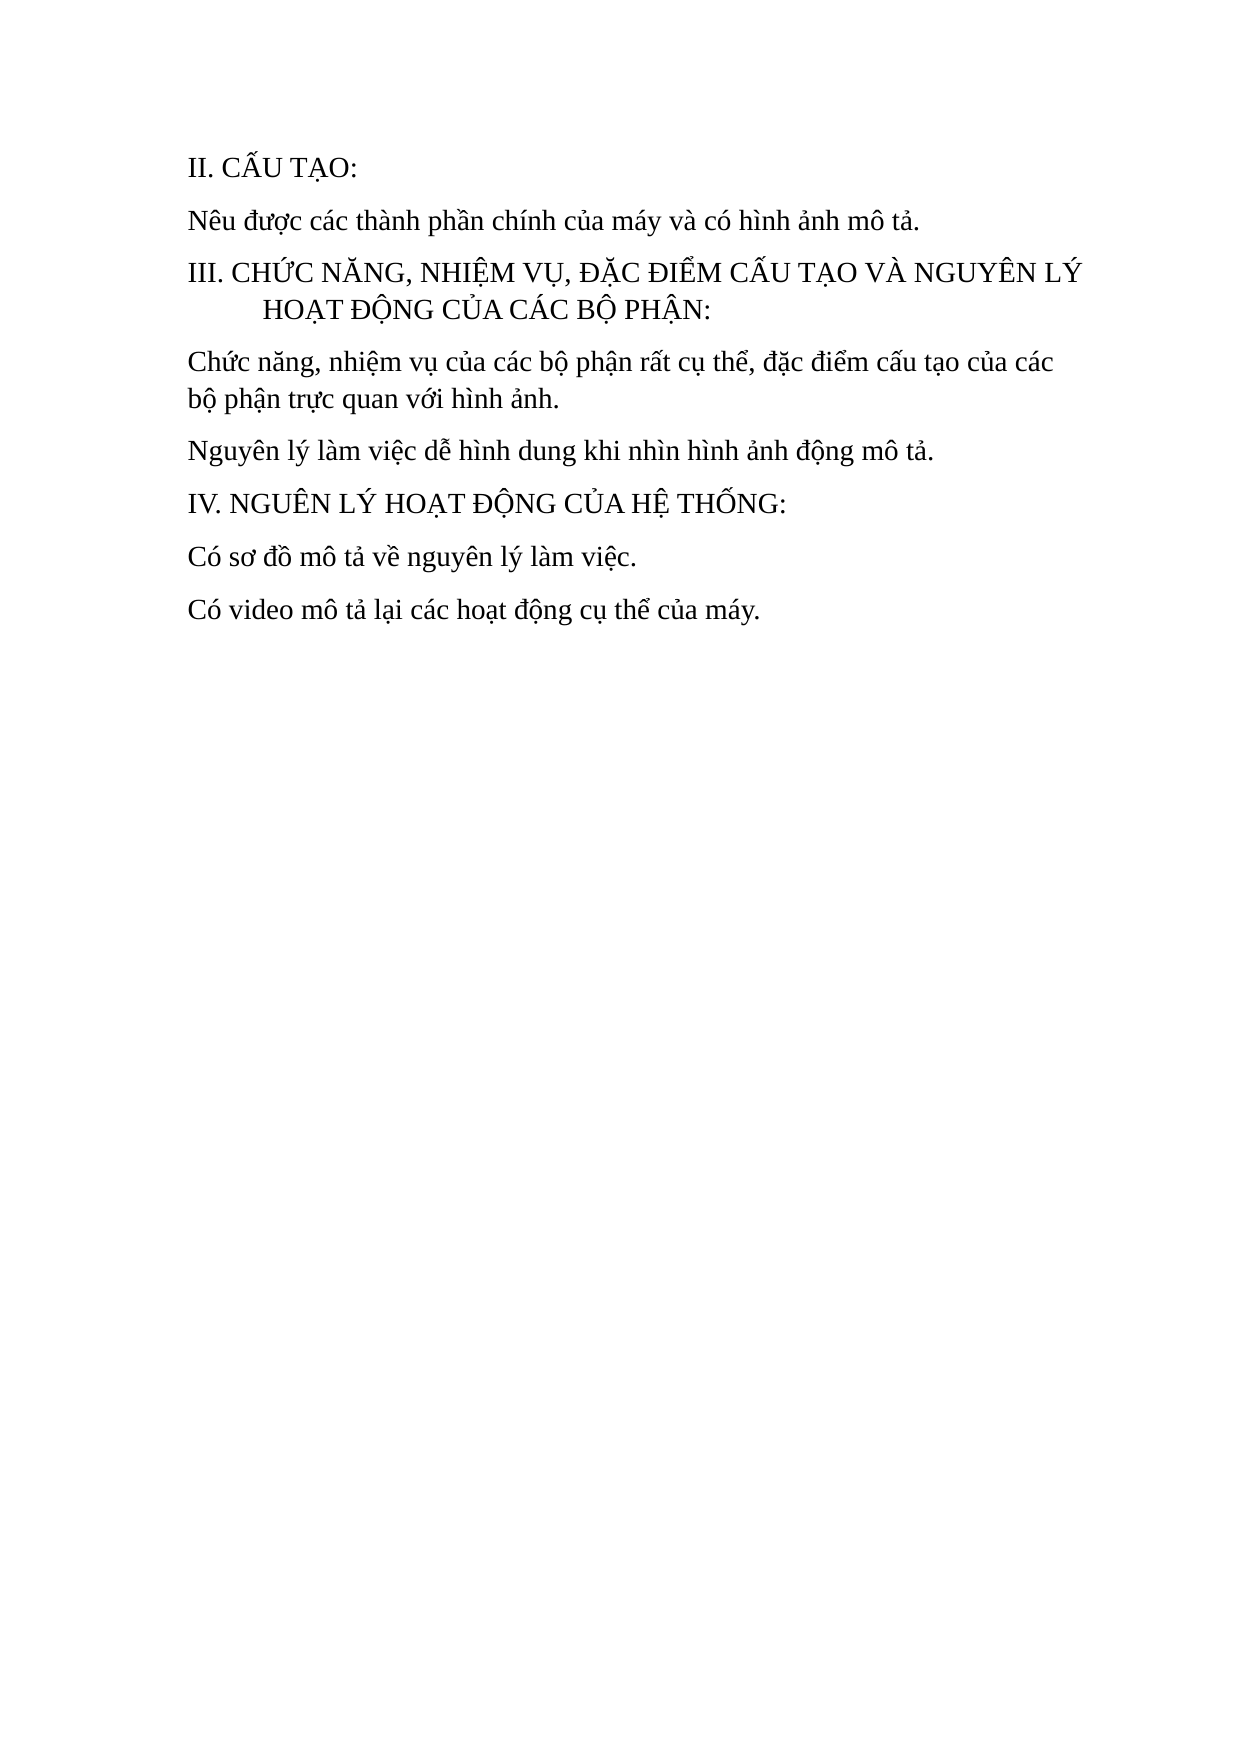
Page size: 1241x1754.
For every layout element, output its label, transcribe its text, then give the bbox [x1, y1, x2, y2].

text Nguyên lý làm việc dễ hình dung khi nhìn hình ảnh động mô tả. [187, 433, 1090, 467]
text Chức năng, nhiệm vụ của các bộ phận rất cụ thể, đặc điểm cấu tạo của các bộ phận trực quan với hình ảnh. [187, 344, 1090, 414]
list CẤU TẠO: [187, 150, 1090, 183]
text Nêu được các thành phần chính của máy và có hình ảnh mô tả. [187, 203, 1090, 236]
text Có sơ đồ mô tả về nguyên lý làm việc. [187, 539, 1090, 573]
text Có video mô tả lại các hoạt động cụ thể của máy. [187, 592, 1090, 626]
list NGUÊN LÝ HOẠT ĐỘNG CỦA HỆ THỐNG: [187, 486, 1090, 520]
list CHỨC NĂNG, NHIỆM VỤ, ĐẶC ĐIỂM CẤU TẠO VÀ NGUYÊN LÝ HOẠT ĐỘNG CỦA CÁC BỘ PHẬN: [187, 256, 1090, 325]
